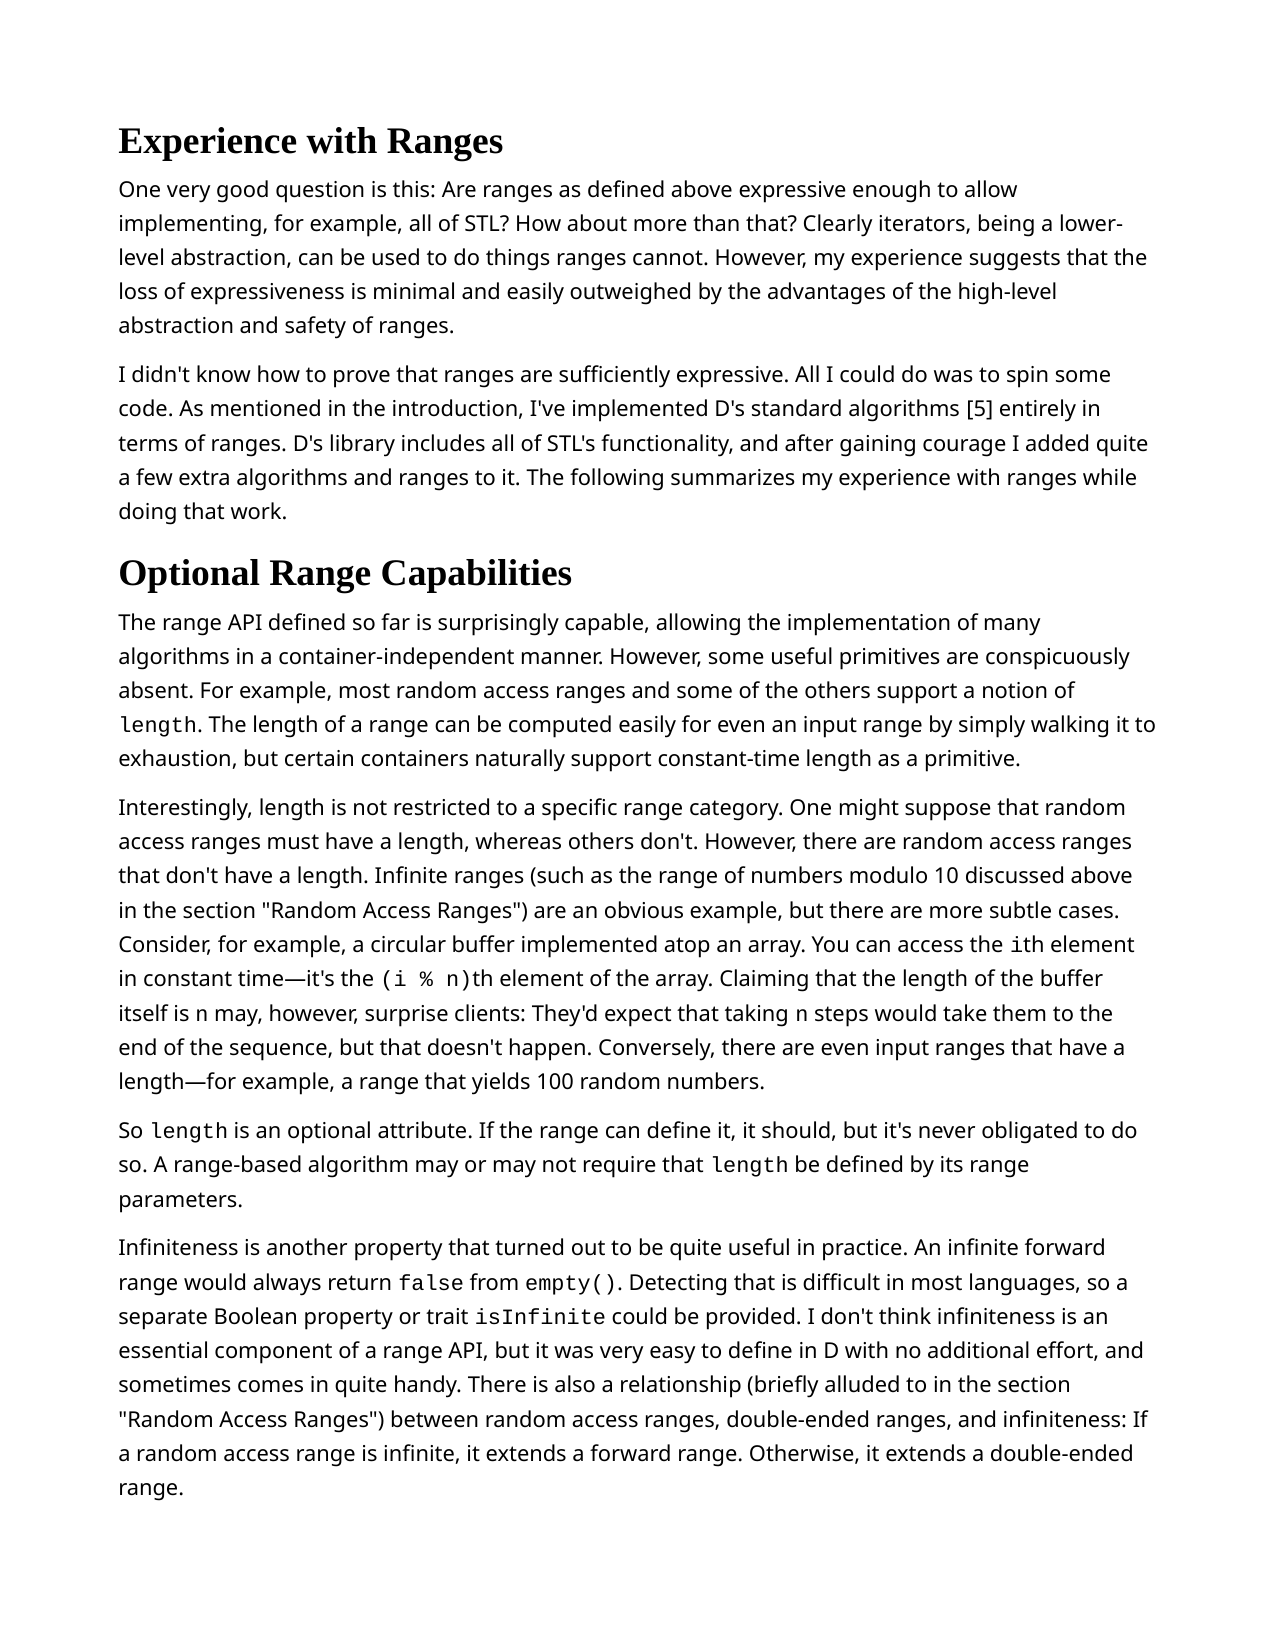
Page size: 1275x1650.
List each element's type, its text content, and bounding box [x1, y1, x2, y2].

text Infiniteness is another property that turned out to be quite useful in practice. An infinite forward range would always return false from empty(). Detecting that is difficult in most languages, so a separate Boolean property or trait isInfinite could be provided. I don't think infiniteness is an essential component of a range API, but it was very easy to define in D with no additional effort, and sometimes comes in quite handy. There is also a relationship (briefly alluded to in the section "Random Access Ranges") between random access ranges, double-ended ranges, and infiniteness: If a random access range is infinite, it extends a forward range. Otherwise, it extends a double-ended range. [118, 1232, 1157, 1502]
subtitle Experience with Ranges [118, 118, 1157, 161]
text One very good question is this: Are ranges as defined above expressive enough to allow implementing, for example, all of STL? How about more than that? Clearly iterators, being a lower-level abstraction, can be used to do things ranges cannot. However, my experience suggests that the loss of expressiveness is minimal and easily outweighed by the advantages of the high-level abstraction and safety of ranges. [118, 174, 1157, 340]
text Interestingly, length is not restricted to a specific range category. One might suppose that random access ranges must have a length, whereas others don't. However, there are random access ranges that don't have a length. Infinite ranges (such as the range of numbers modulo 10 discussed above in the section "Random Access Ranges") are an obvious example, but there are more subtle cases. Consider, for example, a circular buffer implemented atop an array. You can access the ith element in constant time—it's the (i % n)th element of the array. Claiming that the length of the buffer itself is n may, however, surprise clients: They'd expect that taking n steps would take them to the end of the sequence, but that doesn't happen. Conversely, there are even input ranges that have a length—for example, a range that yields 100 random numbers. [118, 792, 1157, 1096]
text I didn't know how to prove that ranges are sufficiently expressive. All I could do was to spin some code. As mentioned in the introduction, I've implemented D's standard algorithms [5] entirely in terms of ranges. D's library includes all of STL's functionality, and after gaining courage I added quite a few extra algorithms and ranges to it. The following summarizes my experience with ranges while doing that work. [118, 359, 1157, 526]
text So length is an optional attribute. If the range can define it, it should, but it's never obligated to do so. A range-based algorithm may or may not require that length be defined by its range parameters. [118, 1115, 1157, 1213]
subtitle Optional Range Capabilities [118, 551, 1157, 594]
text The range API defined so far is surprisingly capable, allowing the implementation of many algorithms in a container-independent manner. However, some useful primitives are conspicuously absent. For example, most random access ranges and some of the others support a notion of length. The length of a range can be computed easily for even an input range by simply walking it to exhaustion, but certain containers naturally support constant-time length as a primitive. [118, 606, 1157, 773]
